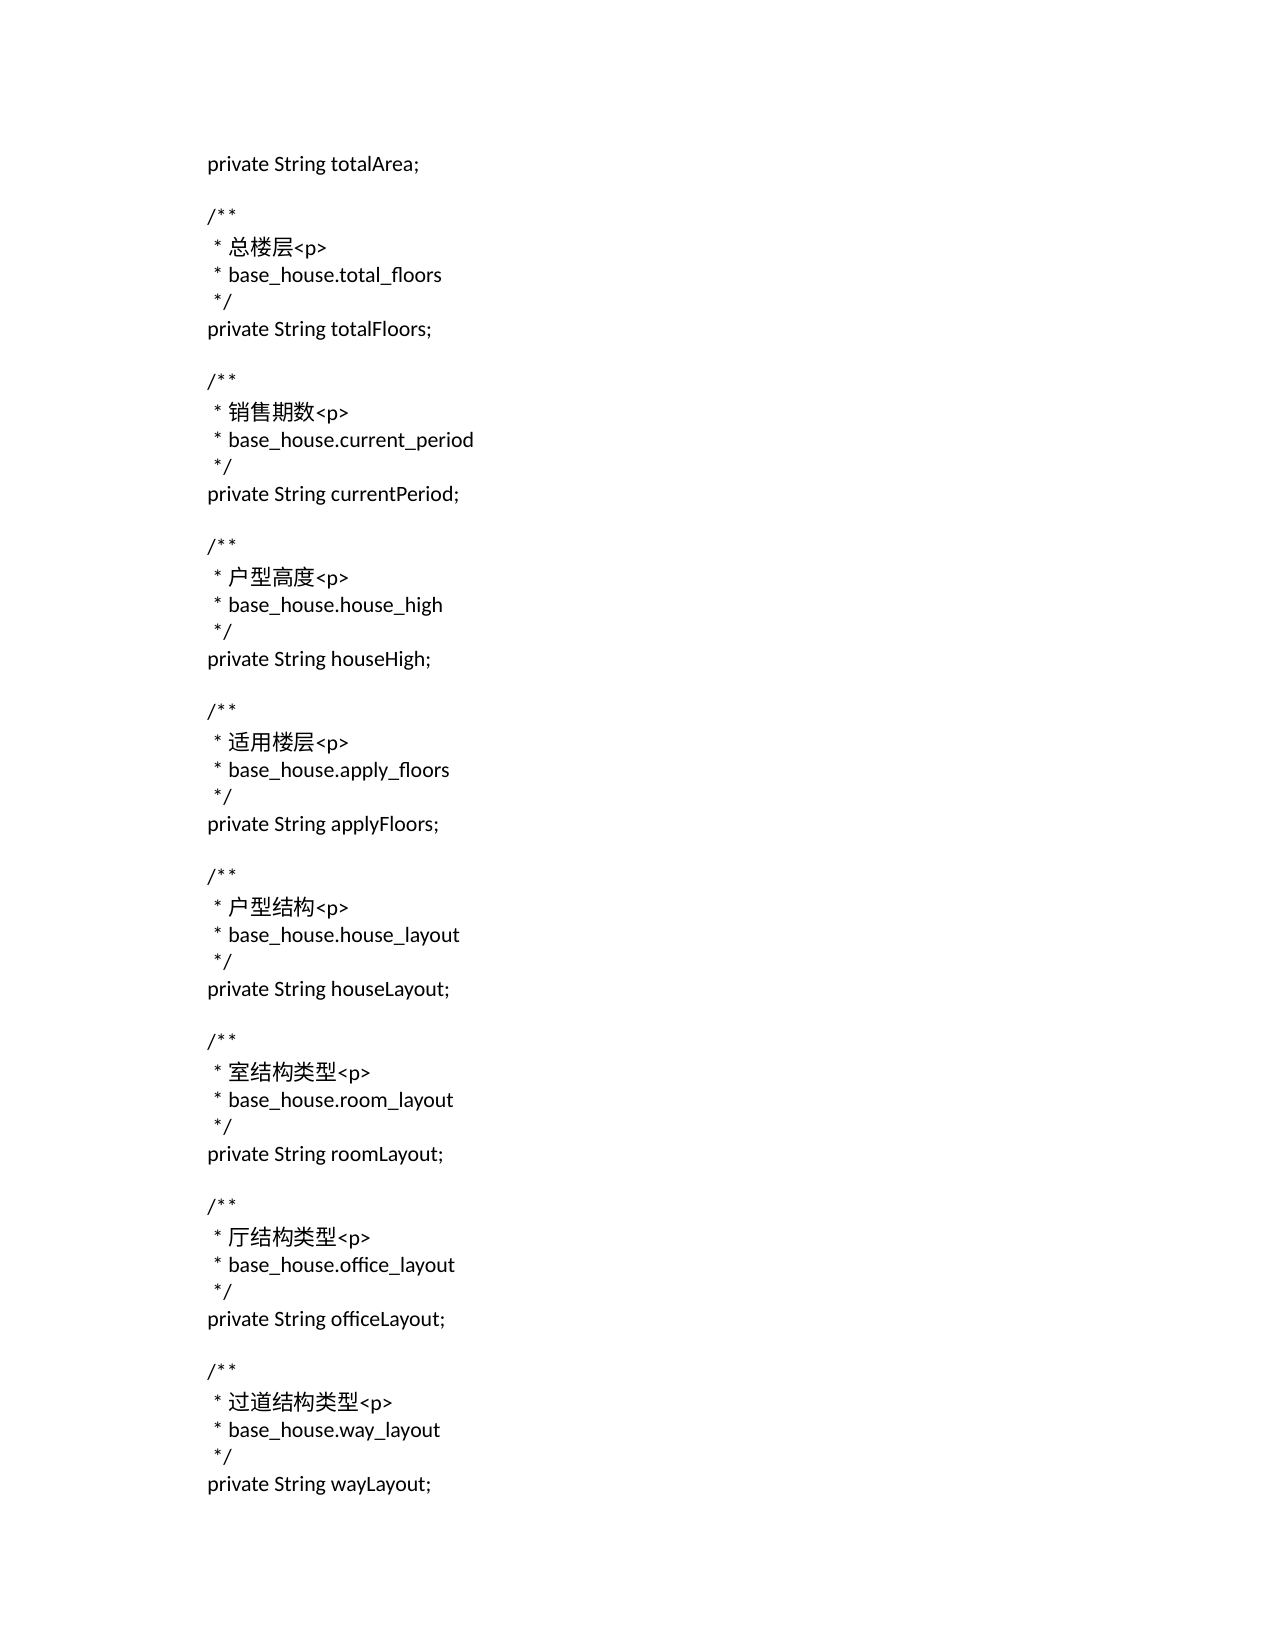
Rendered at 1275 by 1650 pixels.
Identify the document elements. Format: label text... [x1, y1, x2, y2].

text */ [187, 288, 1087, 315]
text * base_house.house_high [187, 592, 1087, 618]
text private String currentPeriod; [187, 480, 1087, 507]
text * 户型结构<p> [187, 890, 1087, 922]
text */ [187, 1443, 1087, 1470]
text * base_house.way_layout [187, 1417, 1087, 1443]
text */ [187, 1278, 1087, 1305]
text private String officeLayout; [187, 1305, 1087, 1332]
text * 室结构类型<p> [187, 1055, 1087, 1087]
text * 销售期数<p> [187, 395, 1087, 427]
text /** [187, 1193, 1087, 1220]
text * base_house.current_period [187, 427, 1087, 453]
text /** [187, 203, 1087, 230]
text * base_house.office_layout [187, 1252, 1087, 1278]
text /** [187, 863, 1087, 890]
text * 总楼层<p> [187, 230, 1087, 262]
text */ [187, 1113, 1087, 1140]
text private String totalFloors; [187, 315, 1087, 342]
text /** [187, 1028, 1087, 1055]
text private String roomLayout; [187, 1140, 1087, 1167]
text private String totalArea; [187, 150, 1087, 177]
text */ [187, 783, 1087, 810]
text * 适用楼层<p> [187, 725, 1087, 757]
text * base_house.room_layout [187, 1087, 1087, 1113]
text /** [187, 698, 1087, 725]
text */ [187, 618, 1087, 645]
text /** [187, 1358, 1087, 1385]
text */ [187, 453, 1087, 480]
text * base_house.total_floors [187, 262, 1087, 288]
text * base_house.apply_floors [187, 757, 1087, 783]
text private String houseLayout; [187, 975, 1087, 1002]
text private String houseHigh; [187, 645, 1087, 672]
text private String applyFloors; [187, 810, 1087, 837]
text /** [187, 533, 1087, 560]
text private String wayLayout; [187, 1470, 1087, 1497]
text /** [187, 368, 1087, 395]
text * 厅结构类型<p> [187, 1220, 1087, 1252]
text */ [187, 948, 1087, 975]
text * 户型高度<p> [187, 560, 1087, 592]
text * base_house.house_layout [187, 922, 1087, 948]
text * 过道结构类型<p> [187, 1385, 1087, 1417]
